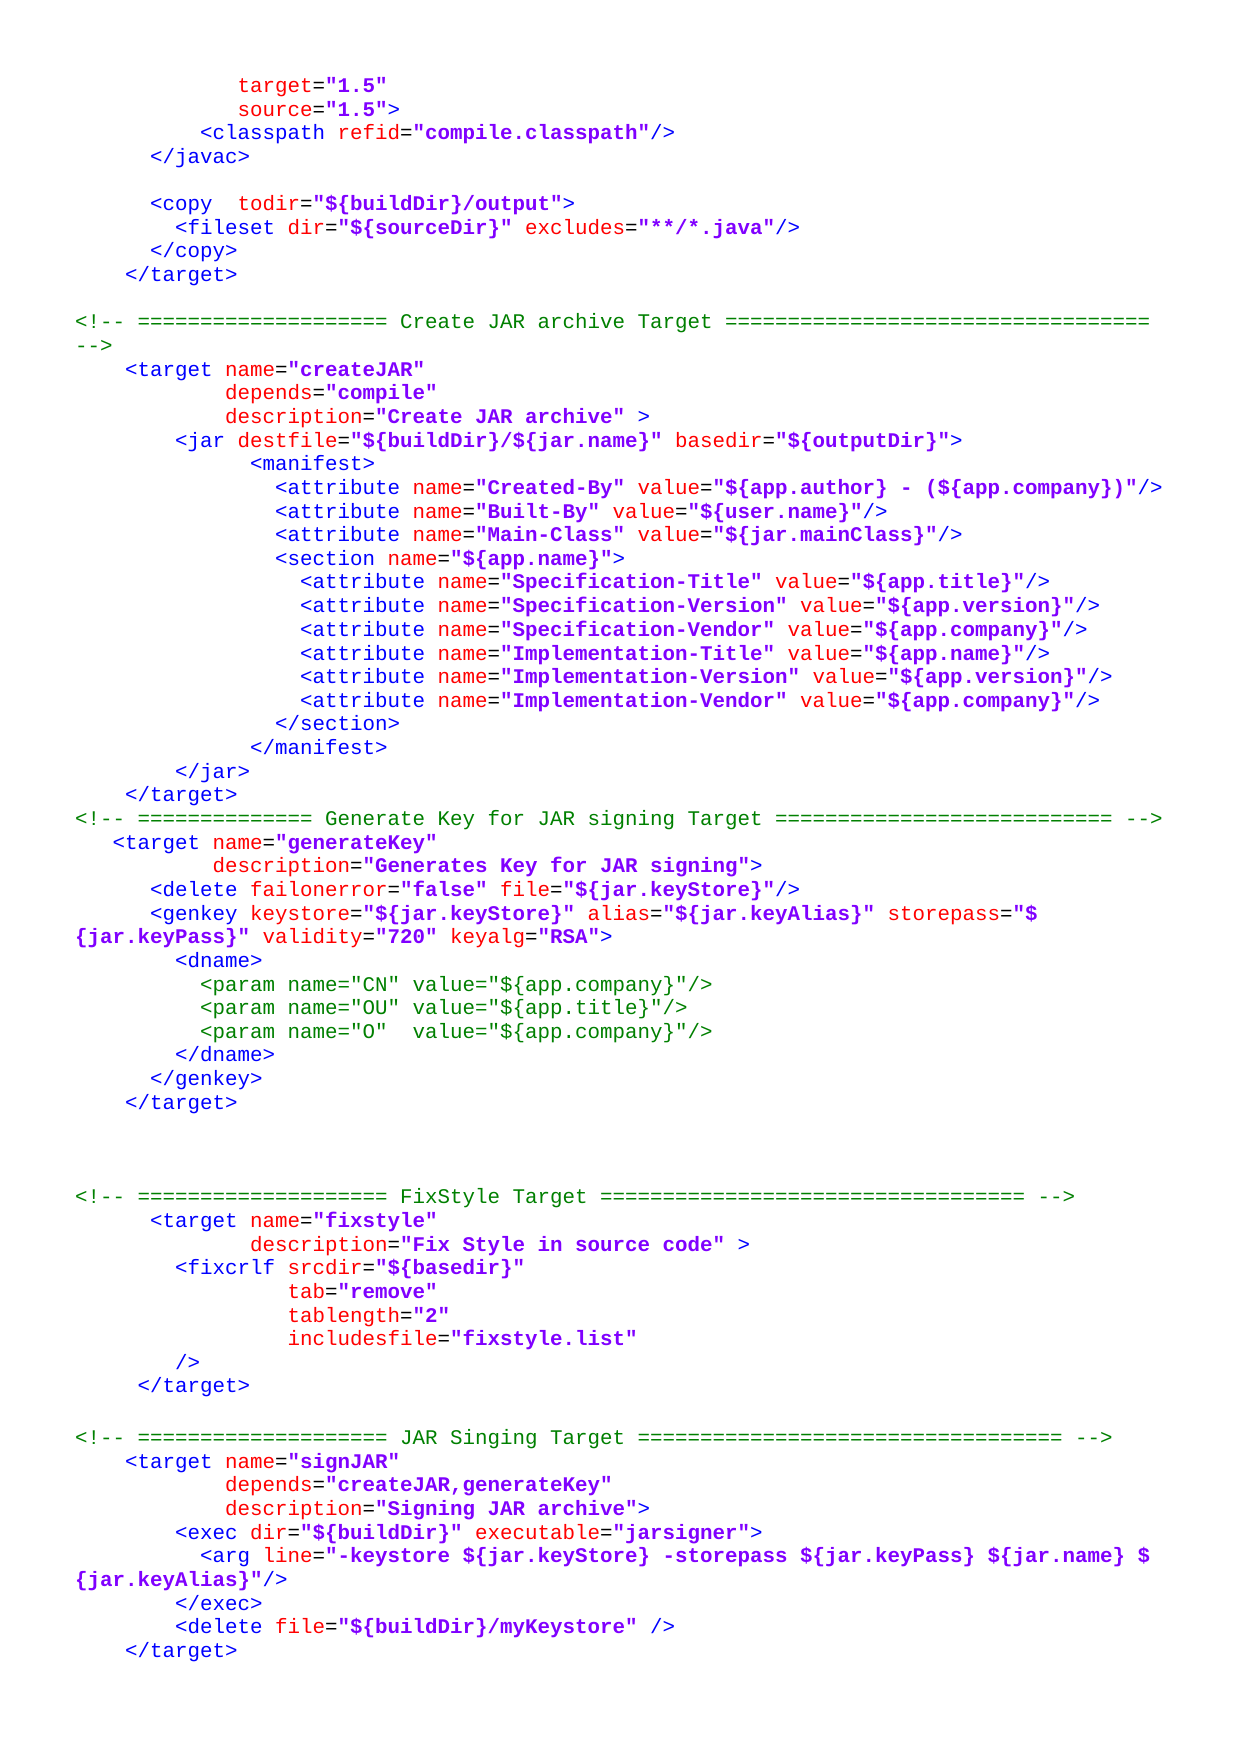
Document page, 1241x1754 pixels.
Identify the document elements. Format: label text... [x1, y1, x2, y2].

text includesfile="fixstyle.list" [75, 1328, 1165, 1352]
text </exec> [75, 1593, 1165, 1616]
text <fixcrlf srcdir="${basedir}" [75, 1257, 1165, 1281]
text </manifest> [75, 737, 1165, 761]
text <!-- ============== Generate Key for JAR signing Target =========================== --> [75, 808, 1165, 832]
text <target name="createJAR" [75, 359, 1165, 382]
text <param name="OU" value="${app.title}"/> [75, 997, 1165, 1021]
text <target name="fixstyle" [75, 1210, 1165, 1234]
text <!-- ==================== Create JAR archive Target ================================== --> [75, 311, 1165, 359]
text </target> [75, 1092, 1165, 1115]
text tablength="2" [75, 1304, 1165, 1328]
text <classpath refid="compile.classpath"/> [75, 122, 1165, 146]
text <attribute name="Main-Class" value="${jar.mainClass}"/> [75, 524, 1165, 548]
text <copy todir="${buildDir}/output"> [75, 193, 1165, 217]
text depends="createJAR,generateKey" [75, 1474, 1165, 1498]
text <attribute name="Implementation-Title" value="${app.name}"/> [75, 642, 1165, 666]
text description="Generates Key for JAR signing"> [75, 855, 1165, 879]
text <param name="CN" value="${app.company}"/> [75, 973, 1165, 997]
text <arg line="-keystore ${jar.keyStore} -storepass ${jar.keyPass} ${jar.name} ${jar.keyAlias}"/> [75, 1545, 1165, 1593]
text <attribute name="Built-By" value="${user.name}"/> [75, 501, 1165, 524]
text <dname> [75, 950, 1165, 973]
text </target> [75, 1376, 1165, 1399]
text </dname> [75, 1044, 1165, 1068]
text </jar> [75, 761, 1165, 784]
text <genkey keystore="${jar.keyStore}" alias="${jar.keyAlias}" storepass="${jar.keyPass}" validity="720" keyalg="RSA"> [75, 903, 1165, 950]
text source="1.5"> [75, 99, 1165, 122]
text </target> [75, 784, 1165, 808]
text <!-- ==================== FixStyle Target ================================== --> [75, 1186, 1165, 1210]
text <delete failonerror="false" file="${jar.keyStore}"/> [75, 879, 1165, 903]
text </copy> [75, 241, 1165, 264]
text </target> [75, 264, 1165, 288]
text <attribute name="Specification-Vendor" value="${app.company}"/> [75, 619, 1165, 642]
text <attribute name="Implementation-Version" value="${app.version}"/> [75, 666, 1165, 690]
text <attribute name="Specification-Title" value="${app.title}"/> [75, 572, 1165, 595]
text description="Fix Style in source code" > [75, 1234, 1165, 1257]
text </section> [75, 713, 1165, 737]
text <manifest> [75, 453, 1165, 477]
text description="Create JAR archive" > [75, 406, 1165, 430]
text <param name="O" value="${app.company}"/> [75, 1021, 1165, 1044]
text </javac> [75, 146, 1165, 169]
text </genkey> [75, 1068, 1165, 1092]
text <attribute name="Implementation-Vendor" value="${app.company}"/> [75, 690, 1165, 713]
text tab="remove" [75, 1281, 1165, 1304]
text <attribute name="Created-By" value="${app.author} - (${app.company})"/> [75, 477, 1165, 501]
text <section name="${app.name}"> [75, 548, 1165, 572]
text <delete file="${buildDir}/myKeystore" /> [75, 1616, 1165, 1640]
text /> [75, 1352, 1165, 1376]
text <!-- ==================== JAR Singing Target ================================== --> [75, 1427, 1165, 1451]
text <fileset dir="${sourceDir}" excludes="**/*.java"/> [75, 217, 1165, 241]
text <jar destfile="${buildDir}/${jar.name}" basedir="${outputDir}"> [75, 430, 1165, 453]
text </target> [75, 1640, 1165, 1664]
text description="Signing JAR archive"> [75, 1498, 1165, 1522]
text target="1.5" [75, 75, 1165, 99]
text <target name="generateKey" [75, 832, 1165, 855]
text <target name="signJAR" [75, 1451, 1165, 1474]
text <attribute name="Specification-Version" value="${app.version}"/> [75, 595, 1165, 619]
text depends="compile" [75, 382, 1165, 406]
text <exec dir="${buildDir}" executable="jarsigner"> [75, 1522, 1165, 1545]
